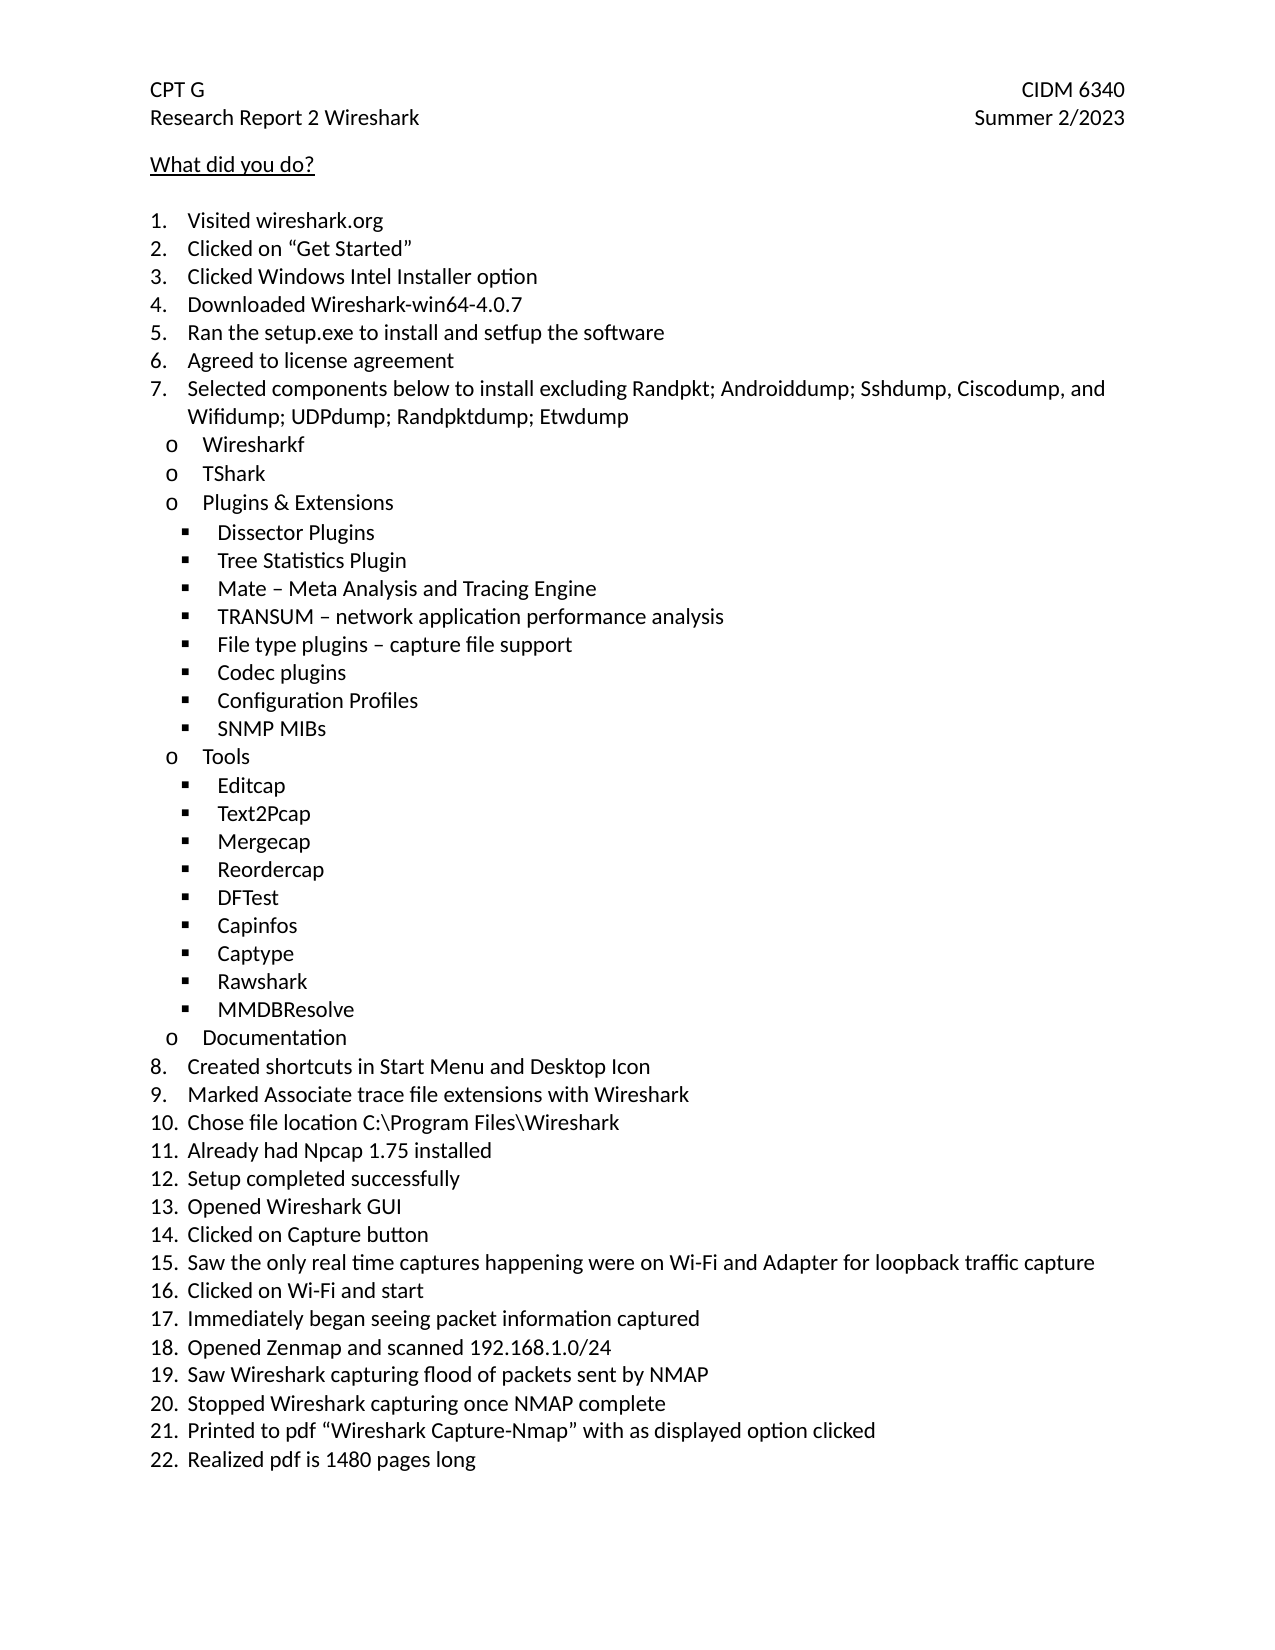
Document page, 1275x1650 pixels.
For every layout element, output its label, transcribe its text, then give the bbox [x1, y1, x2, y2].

list SNMP MIBs [180, 714, 1125, 742]
list File type plugins – capture file support [180, 630, 1125, 658]
list Marked Associate trace file extensions with Wireshark [150, 1080, 1125, 1108]
list Reordercap [180, 855, 1125, 883]
list DFTest [180, 883, 1125, 911]
list TRANSUM – network application performance analysis [180, 602, 1125, 630]
list Downloaded Wireshark-win64-4.0.7 [150, 290, 1125, 318]
list Clicked on Capture button [150, 1221, 1125, 1248]
text What did you do? [150, 150, 1125, 178]
list Capinfos [180, 911, 1125, 939]
list Configuration Profiles [180, 686, 1125, 714]
list Chose file location C:\Program Files\Wireshark [150, 1108, 1125, 1136]
list Already had Npcap 1.75 installed [150, 1136, 1125, 1164]
list Opened Wireshark GUI [150, 1192, 1125, 1221]
list Setup completed successfully [150, 1164, 1125, 1192]
list Agreed to license agreement [150, 346, 1125, 374]
list Immediately began seeing packet information captured [150, 1304, 1125, 1333]
list Selected components below to install excluding Randpkt; Androiddump; Sshdump, Ciscodump, and Wifidump; UDPdump; Randpktdump; Etwdump [150, 374, 1125, 430]
list Mergecap [180, 827, 1125, 855]
list Tree Statistics Plugin [180, 546, 1125, 574]
list Tools [165, 742, 1125, 771]
list TShark [165, 459, 1125, 488]
list Opened Zenmap and scanned 192.168.1.0/24 [150, 1333, 1125, 1361]
list Saw the only real time captures happening were on Wi-Fi and Adapter for loopback traffic capture [150, 1248, 1125, 1277]
list Printed to pdf “Wireshark Capture-Nmap” with as displayed option clicked [150, 1417, 1125, 1445]
list Ran the setup.exe to install and setfup the software [150, 318, 1125, 346]
list Text2Pcap [180, 799, 1125, 827]
list Mate – Meta Analysis and Tracing Engine [180, 574, 1125, 602]
list MMDBResolve [180, 995, 1125, 1023]
list Created shortcuts in Start Menu and Desktop Icon [150, 1052, 1125, 1080]
list Plugins & Extensions [165, 488, 1125, 518]
list Visited wireshark.org [150, 206, 1125, 234]
list Editcap [180, 771, 1125, 799]
list Clicked on “Get Started” [150, 234, 1125, 262]
list Realized pdf is 1480 pages long [150, 1445, 1125, 1473]
list Codec plugins [180, 658, 1125, 686]
list Stopped Wireshark capturing once NMAP complete [150, 1389, 1125, 1417]
list Wiresharkf [165, 430, 1125, 459]
list Documentation [165, 1023, 1125, 1052]
list Clicked Windows Intel Installer option [150, 262, 1125, 290]
list Captype [180, 939, 1125, 967]
list Saw Wireshark capturing flood of packets sent by NMAP [150, 1361, 1125, 1389]
list Clicked on Wi-Fi and start [150, 1277, 1125, 1304]
list Dissector Plugins [180, 518, 1125, 546]
list Rawshark [180, 967, 1125, 995]
